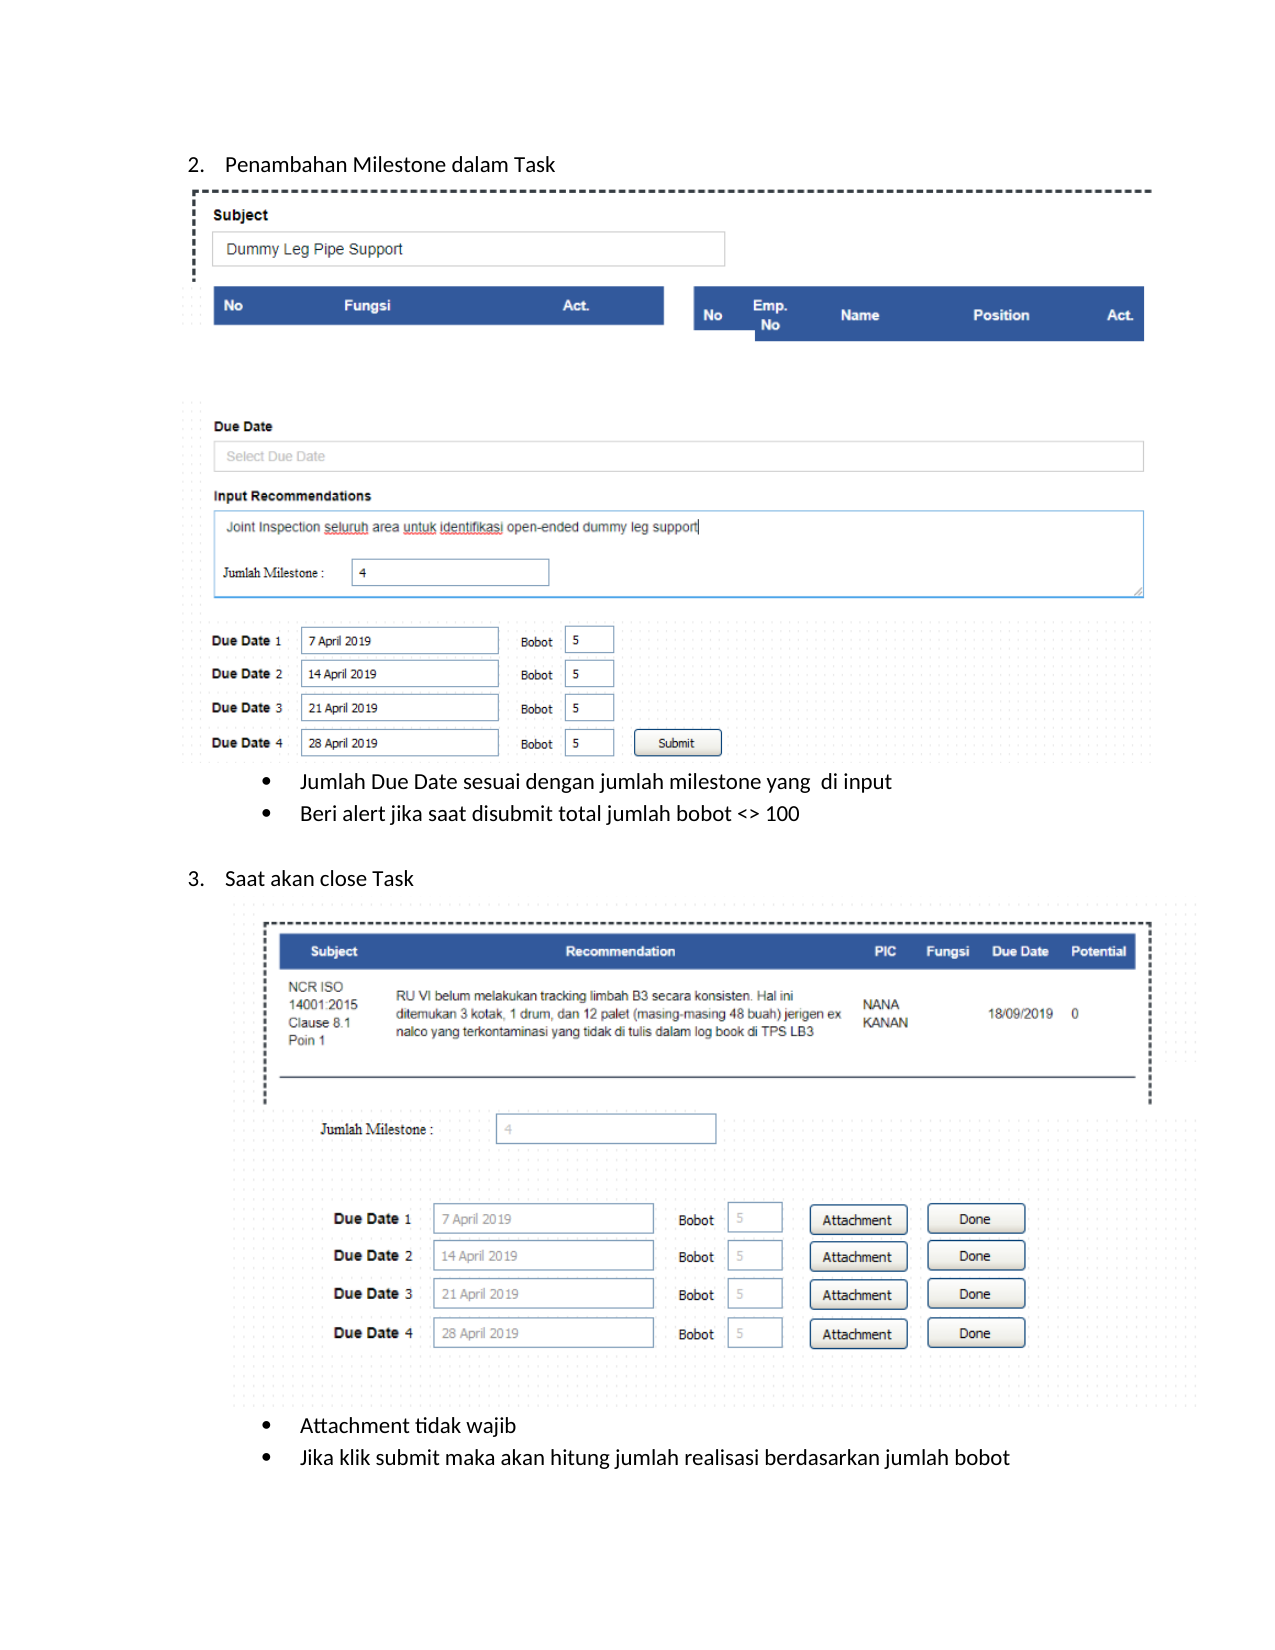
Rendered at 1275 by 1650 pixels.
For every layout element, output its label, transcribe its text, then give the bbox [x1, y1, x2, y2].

list Penambahan Milestone dalam Task [187, 150, 1125, 178]
picture [178, 182, 1154, 763]
list Jika klik submit maka akan hitung jumlah realisasi berdasarkan jumlah bobot [262, 1443, 1125, 1471]
list Beri alert jika saat disubmit total jumlah bobot <> 100 [262, 799, 1125, 827]
list Jumlah Due Date sesuai dengan jumlah milestone yang di input [262, 767, 1125, 795]
picture [225, 896, 1200, 1407]
list Saat akan close Task [187, 864, 1125, 892]
list Attachment tidak wajib [262, 1411, 1125, 1439]
